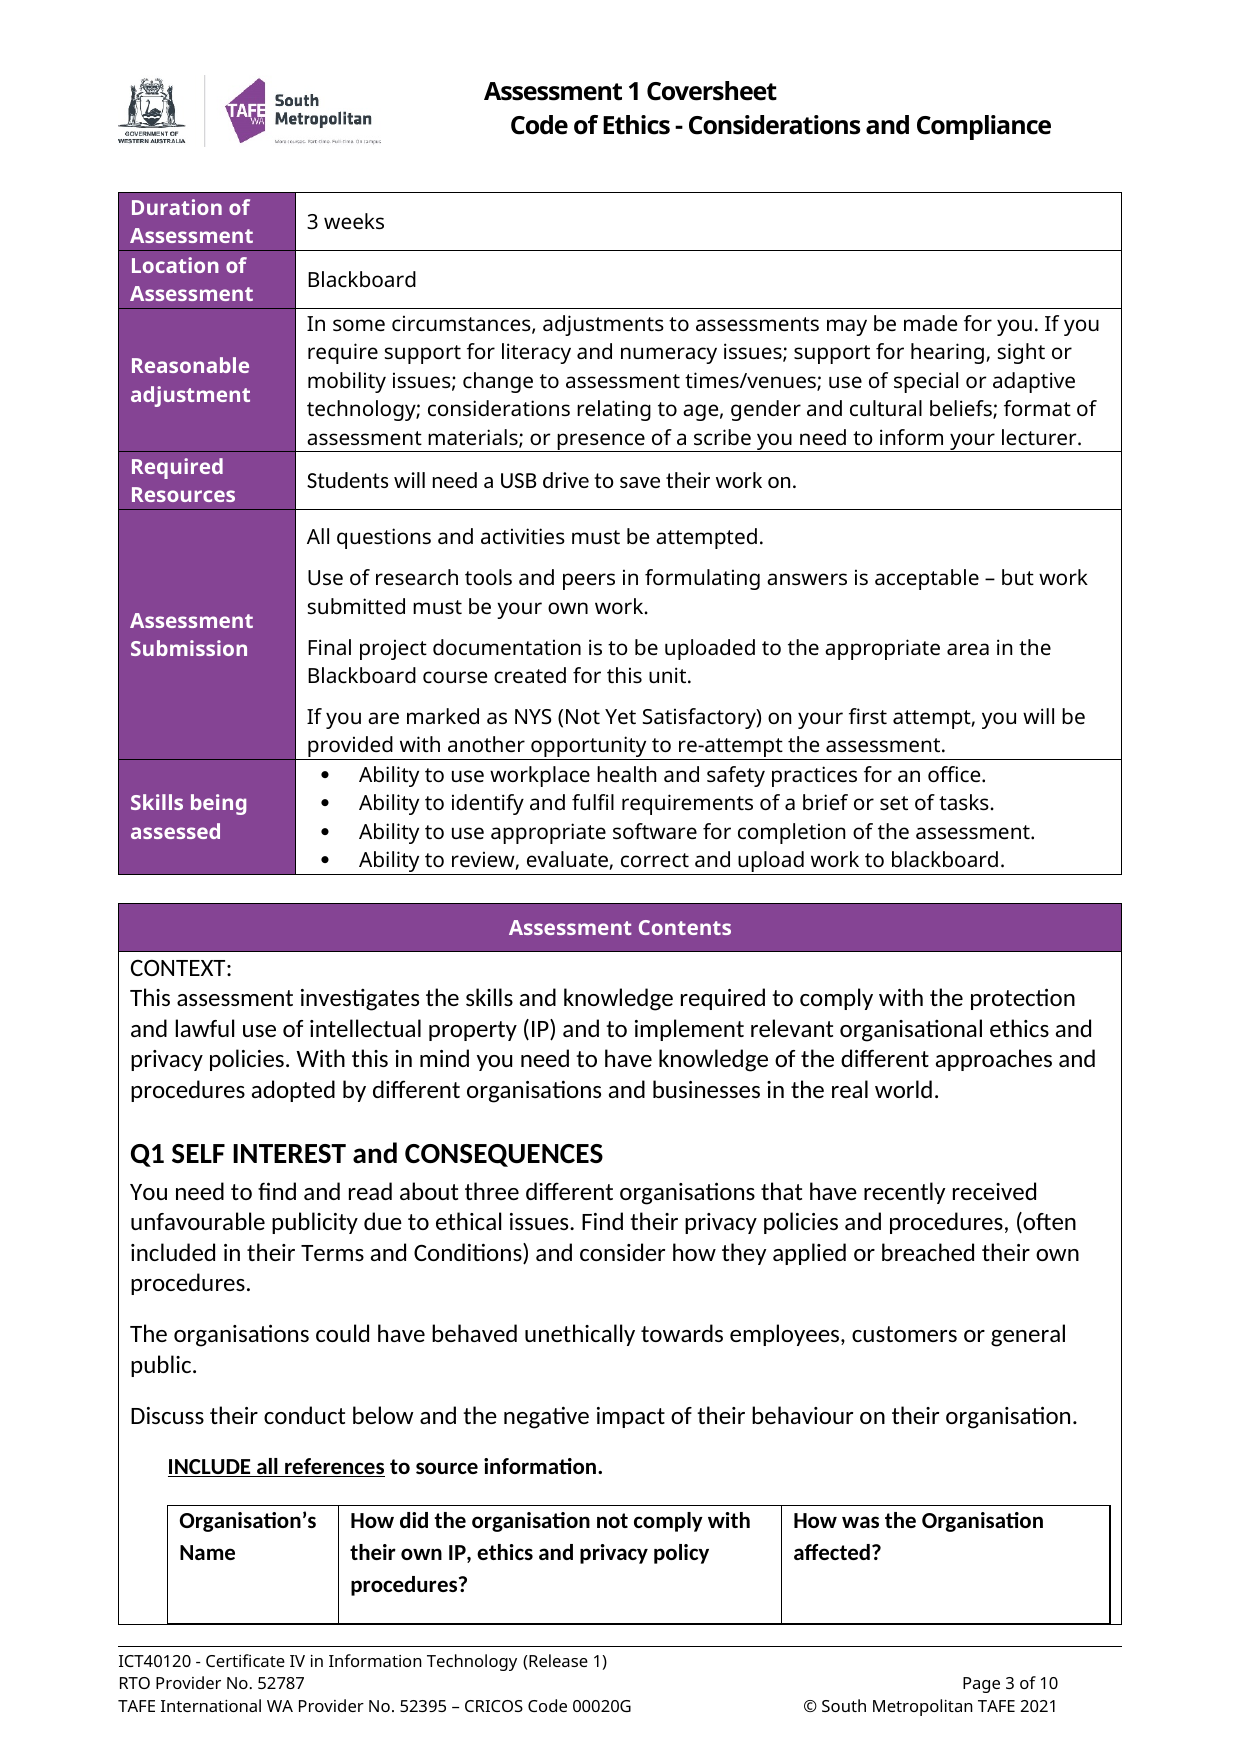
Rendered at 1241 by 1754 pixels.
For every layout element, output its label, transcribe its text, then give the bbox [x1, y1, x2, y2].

table_cell Skills being assessed [119, 760, 295, 874]
table_cell Blackboard [296, 251, 1121, 308]
picture [118, 75, 382, 147]
table_cell Required Resources [119, 452, 295, 509]
table_cell Reasonable adjustment [119, 309, 295, 451]
table_cell Location of Assessment [119, 251, 295, 308]
table_cell Students will need a USB drive to save their work on. [296, 452, 1121, 509]
table_cell Assessment Submission [119, 510, 295, 759]
table_header Duration of Assessment [119, 193, 295, 250]
table_cell All questions and activities must be attempted. Use of research tools and peers in formulating answers is acceptable – but work submitted must be your own work. Final project documentation is to be uploaded to the appropriate area in the Blackboard course created for this unit. If you are marked as NYS (Not Yet Satisfactory) on your first attempt, you will be provided with another opportunity to re-attempt the assessment. [296, 510, 1121, 759]
table_cell In some circumstances, adjustments to assessments may be made for you. If you require support for literacy and numeracy issues; support for hearing, sight or mobility issues; change to assessment times/venues; use of special or adaptive technology; considerations relating to age, gender and cultural beliefs; format of assessment materials; or presence of a scribe you need to inform your lecturer. [296, 309, 1121, 451]
table_header Assessment Contents [119, 904, 1121, 951]
table_cell Ability to use workplace health and safety practices for an office. Ability to identify and fulfil requirements of a brief or set of tasks. Ability to use appropriate software for completion of the assessment. Ability to review, evaluate, correct and upload work to blackboard. [296, 760, 1121, 874]
table_header 3 weeks [296, 193, 1121, 250]
